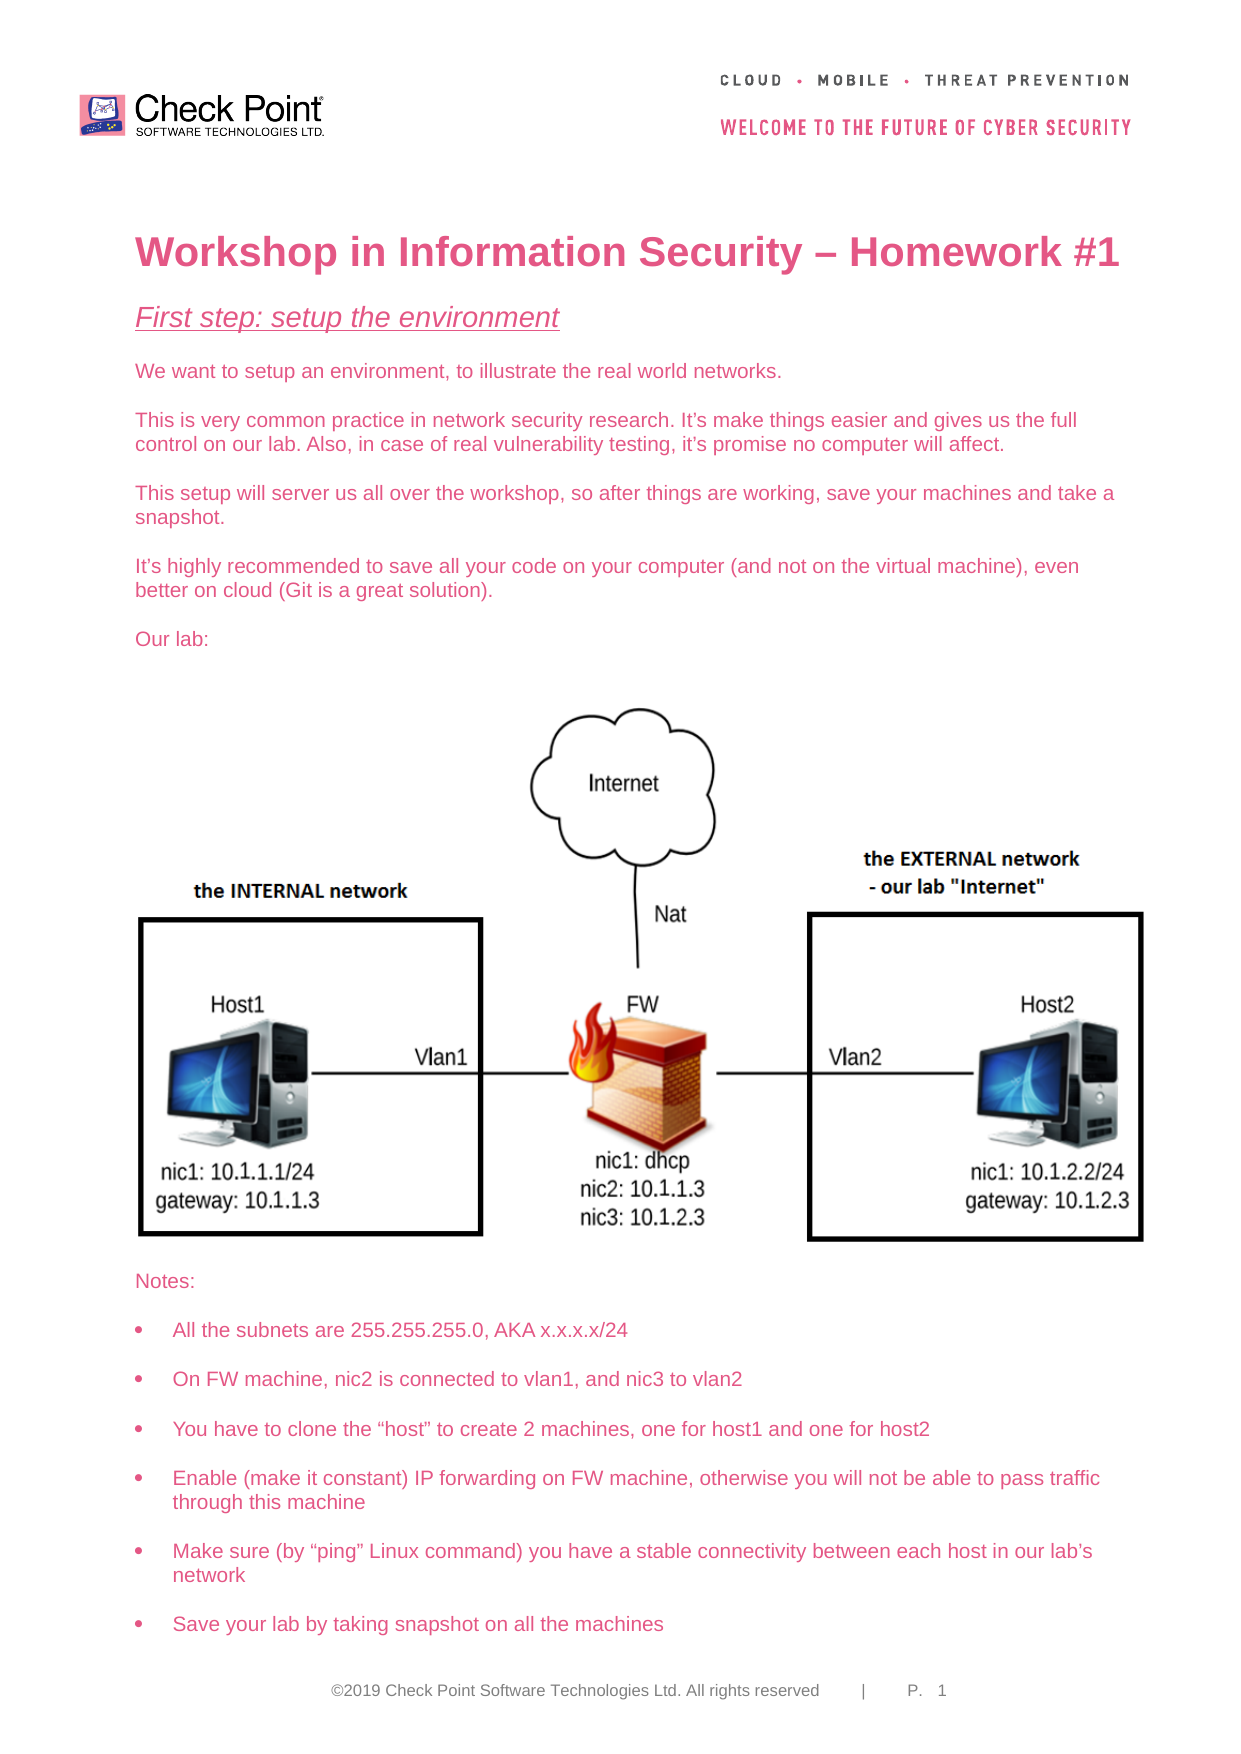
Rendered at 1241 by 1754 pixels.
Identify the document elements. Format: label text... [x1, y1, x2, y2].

title On FW machine, nic2 is connected to vlan1, and nic3 to vlan2 [135, 1367, 1128, 1391]
title First step: setup the environment [135, 300, 1128, 334]
title Our lab: [135, 627, 1128, 651]
title Save your lab by taking snapshot on all the machines [135, 1611, 1128, 1636]
title This setup will server us all over the workshop, so after things are working, save your machines and take a snapshot. [135, 481, 1128, 529]
title You have to clone the “host” to create 2 machines, one for host1 and one for host2 [135, 1416, 1128, 1440]
title It’s highly recommended to save all your code on your computer (and not on the virtual machine), even better on cloud (Git is a great solution). [135, 554, 1128, 602]
picture [135, 675, 1150, 1245]
title Notes: [135, 1269, 1128, 1293]
title Workshop in Information Security – Homework #1 [135, 227, 1128, 275]
title Make sure (by “ping” Linux command) you have a stable connectivity between each host in our lab’s network [135, 1538, 1128, 1586]
title We want to setup an environment, to illustrate the real world networks. [135, 359, 1128, 383]
title Enable (make it constant) IP forwarding on FW machine, otherwise you will not be able to pass traffic through this machine [135, 1465, 1128, 1513]
title This is very common practice in network security research. It’s make things easier and gives us the full control on our lab. Also, in case of real vulnerability testing, it’s promise no computer will affect. [135, 408, 1128, 456]
picture [79, 94, 324, 136]
title All the subnets are 255.255.255.0, AKA x.x.x.x/24 [135, 1318, 1128, 1342]
